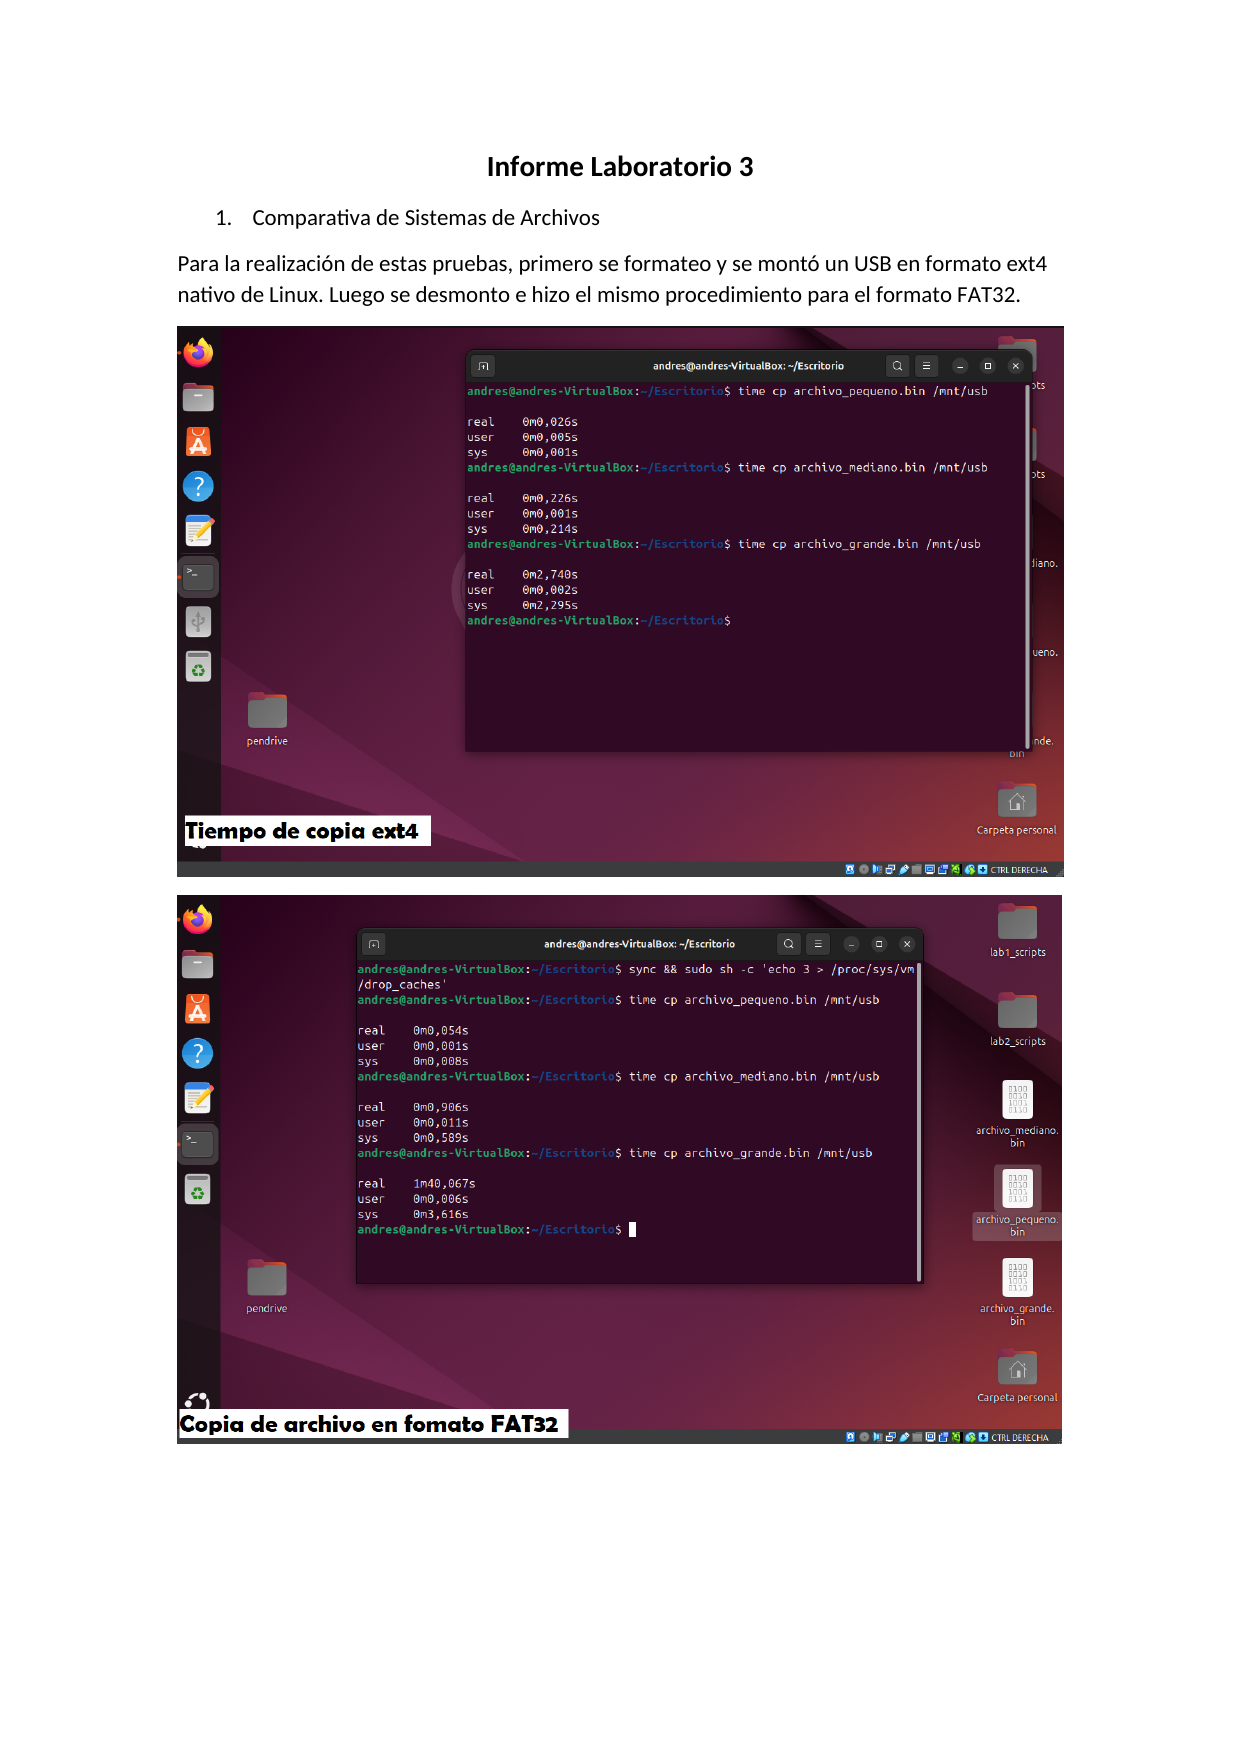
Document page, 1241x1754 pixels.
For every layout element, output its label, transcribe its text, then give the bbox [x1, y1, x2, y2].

picture [177, 895, 1062, 1444]
text Informe Laboratorio 3 [177, 148, 1063, 183]
text Para la realización de estas pruebas, primero se formateo y se montó un USB en formato ext4 nativo de Linux. Luego se desmonto e hizo el mismo procedimiento para el formato FAT32. [177, 249, 1063, 308]
picture [177, 326, 1064, 877]
list Comparativa de Sistemas de Archivos [215, 203, 1063, 231]
